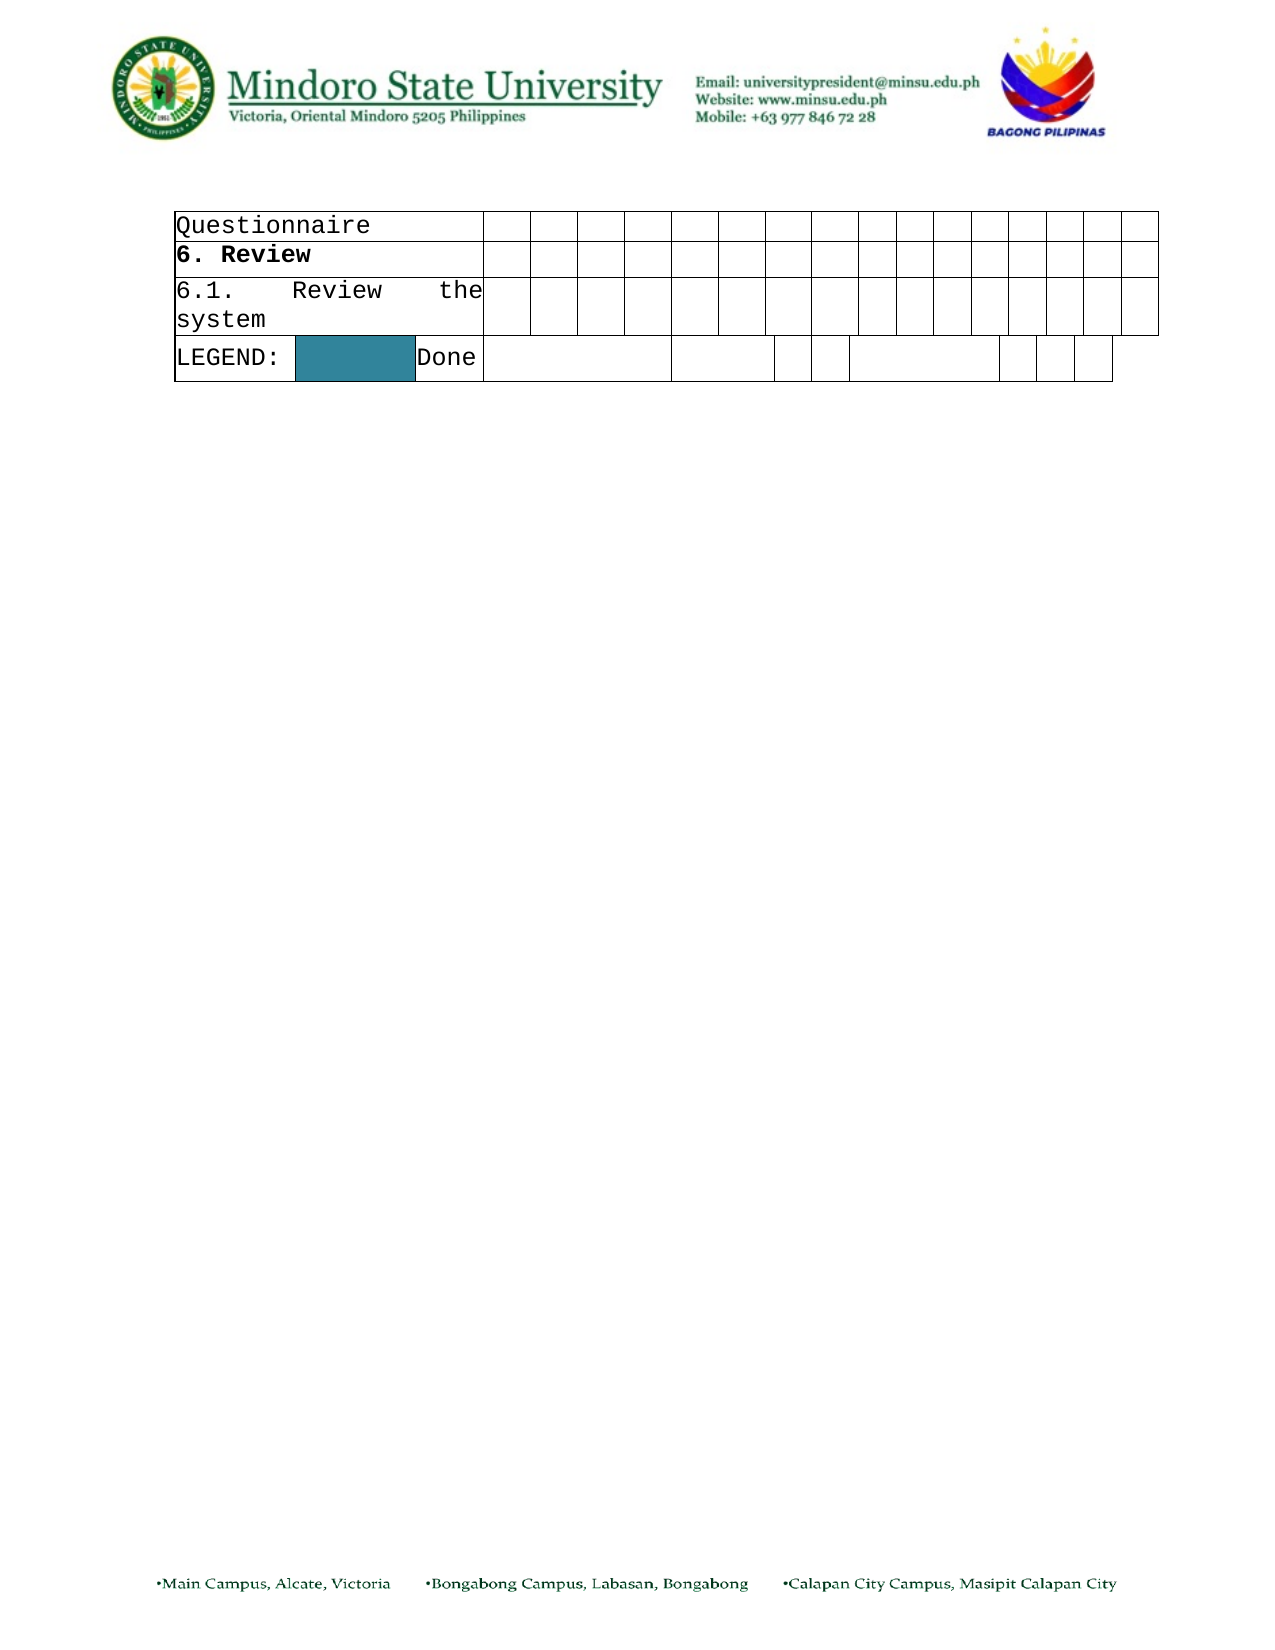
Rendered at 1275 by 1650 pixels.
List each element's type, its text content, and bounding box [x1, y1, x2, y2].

table_cell 6.1. Review the system [176, 278, 483, 335]
table_cell [1009, 212, 1046, 241]
table_cell [1047, 242, 1083, 277]
table_cell [672, 336, 774, 381]
table_cell [897, 212, 933, 241]
table_cell [296, 336, 415, 381]
table_cell [531, 278, 577, 335]
table_cell Done [416, 336, 483, 381]
table_cell [934, 278, 971, 335]
table_cell [972, 278, 1008, 335]
table_cell [625, 242, 671, 277]
table_cell [1084, 242, 1121, 277]
table_cell [812, 278, 858, 335]
table_cell [859, 212, 896, 241]
table_cell [625, 278, 671, 335]
table_cell [972, 242, 1008, 277]
table_cell [766, 242, 811, 277]
table_cell [1122, 212, 1158, 241]
table_cell [719, 242, 765, 277]
table_cell [766, 278, 811, 335]
table_cell 6. Review [176, 242, 483, 277]
table_cell [578, 212, 624, 241]
picture [138, 1544, 1135, 1641]
table_cell [531, 242, 577, 277]
table_cell [719, 212, 765, 241]
table_cell [484, 336, 671, 381]
table_cell [1047, 278, 1083, 335]
table_cell [719, 278, 765, 335]
table_cell [934, 242, 971, 277]
table_cell [812, 212, 858, 241]
table_cell [484, 212, 530, 241]
table_cell [1047, 212, 1083, 241]
table_cell [897, 278, 933, 335]
table_cell [625, 212, 671, 241]
table_cell [1084, 212, 1121, 241]
table_cell [934, 212, 971, 241]
table_cell [672, 242, 718, 277]
table_cell [1009, 278, 1046, 335]
table_cell [672, 212, 718, 241]
table_cell [484, 278, 530, 335]
table_cell [1084, 278, 1121, 335]
table_cell [1122, 278, 1158, 335]
table_cell [578, 278, 624, 335]
table_cell [531, 212, 577, 241]
table_cell 5.3. Survey Questionnaire [176, 212, 483, 241]
table_cell [1037, 336, 1074, 381]
table_cell [897, 242, 933, 277]
table_cell [812, 336, 849, 381]
table_cell [1009, 242, 1046, 277]
table_cell [812, 242, 858, 277]
table_cell [766, 212, 811, 241]
table_cell [972, 212, 1008, 241]
table_cell [859, 278, 896, 335]
table_cell [1122, 242, 1158, 277]
picture [56, 0, 1183, 189]
table_cell [850, 336, 999, 381]
table_cell [859, 242, 896, 277]
table_cell [775, 336, 811, 381]
table_cell [1000, 336, 1036, 381]
table_cell [484, 242, 530, 277]
table_cell [1075, 336, 1112, 381]
table_cell LEGEND: [176, 336, 295, 381]
table_cell [578, 242, 624, 277]
table_cell [672, 278, 718, 335]
